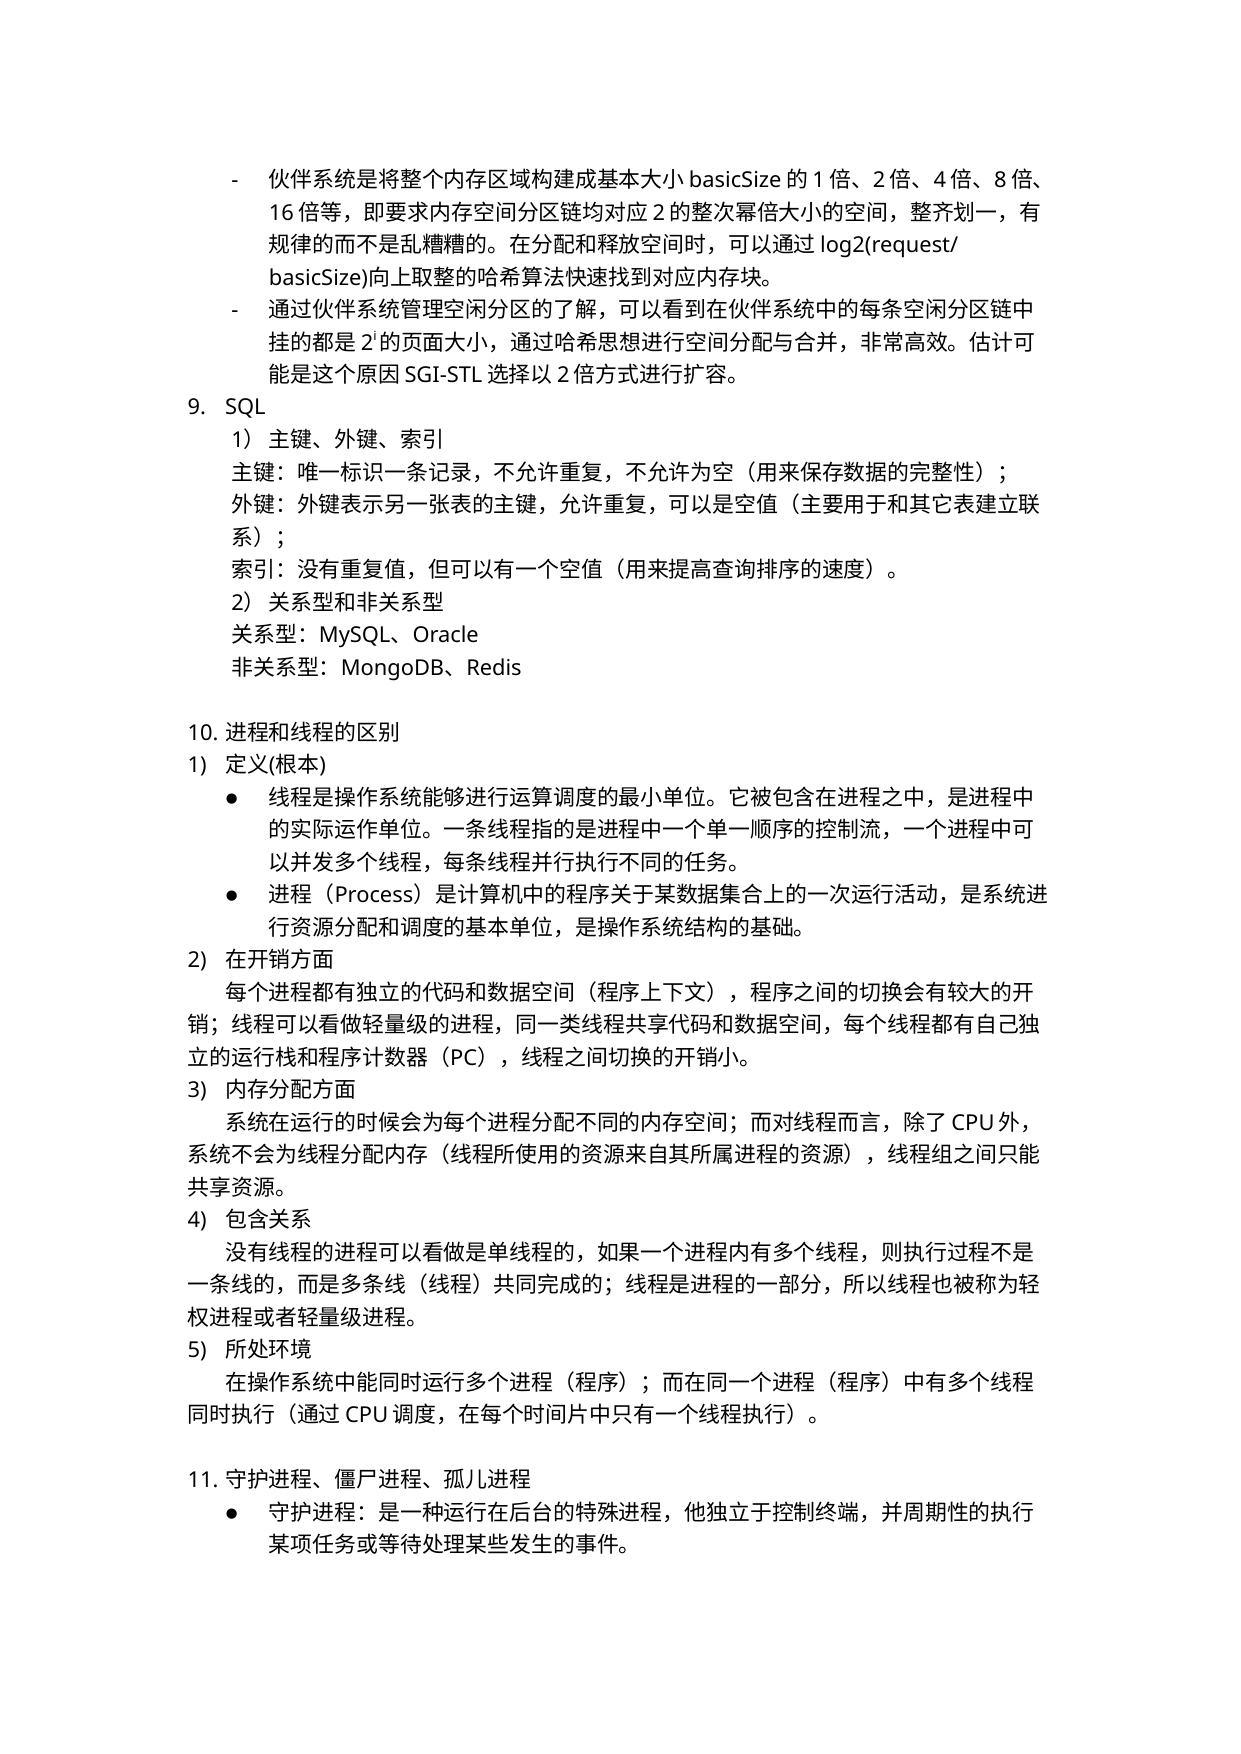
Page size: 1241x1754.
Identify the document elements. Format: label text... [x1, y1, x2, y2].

list 所处环境 [187, 1332, 1053, 1364]
text 在操作系统中能同时运行多个进程（程序）；而在同一个进程（程序）中有多个线程同时执行（通过CPU调度，在每个时间片中只有一个线程执行）。 [187, 1364, 1053, 1429]
list 守护进程：是一种运行在后台的特殊进程，他独立于控制终端，并周期性的执行某项任务或等待处理某些发生的事件。 [225, 1494, 1053, 1559]
list 守护进程、僵尸进程、孤儿进程 [187, 1462, 1053, 1494]
text 关系型：MySQL、Oracle [231, 617, 1053, 649]
text 每个进程都有独立的代码和数据空间（程序上下文），程序之间的切换会有较大的开销；线程可以看做轻量级的进程，同一类线程共享代码和数据空间，每个线程都有自己独立的运行栈和程序计数器（PC），线程之间切换的开销小。 [187, 974, 1053, 1072]
text 没有线程的进程可以看做是单线程的，如果一个进程内有多个线程，则执行过程不是一条线的，而是多条线（线程）共同完成的；线程是进程的一部分，所以线程也被称为轻权进程或者轻量级进程。 [187, 1234, 1053, 1332]
text 外键：外键表示另⼀张表的主键，允许重复，可以是空值（主要⽤于和其它表建⽴联系）； [231, 487, 1053, 552]
list 内存分配方面 [187, 1072, 1053, 1104]
text 索引：没有重复值，但可以有⼀个空值（用来提⾼查询排序的速度）。 [231, 552, 1053, 584]
list 在开销方面 [187, 942, 1053, 974]
list 进程（Process）是计算机中的程序关于某数据集合上的一次运行活动，是系统进行资源分配和调度的基本单位，是操作系统结构的基础。 [225, 877, 1053, 942]
text 非关系型：MongoDB、Redis [231, 649, 1053, 682]
list 包含关系 [187, 1202, 1053, 1234]
list 定义(根本) [187, 747, 1053, 779]
list SQL [187, 389, 1053, 422]
list 进程和线程的区别 [187, 714, 1053, 747]
list 通过伙伴系统管理空闲分区的了解，可以看到在伙伴系统中的每条空闲分区链中挂的都是2i的页面大小，通过哈希思想进行空间分配与合并，非常高效。估计可能是这个原因SGI-STL选择以2倍方式进行扩容。 [231, 292, 1053, 389]
text 系统在运行的时候会为每个进程分配不同的内存空间；而对线程而言，除了CPU外，系统不会为线程分配内存（线程所使用的资源来自其所属进程的资源），线程组之间只能共享资源。 [187, 1104, 1053, 1202]
list 线程是操作系统能够进行运算调度的最小单位。它被包含在进程之中，是进程中的实际运作单位。一条线程指的是进程中一个单一顺序的控制流，一个进程中可以并发多个线程，每条线程并行执行不同的任务。 [225, 779, 1053, 877]
list 主键、外键、索引 [231, 422, 1053, 454]
list 伙伴系统是将整个内存区域构建成基本大小basicSize的1倍、2倍、4倍、8倍、16倍等，即要求内存空间分区链均对应2的整次幂倍大小的空间，整齐划一，有规律的而不是乱糟糟的。在分配和释放空间时，可以通过log2(request/basicSize)向上取整的哈希算法快速找到对应内存块。 [231, 162, 1053, 292]
list 关系型和非关系型 [231, 584, 1053, 617]
text 主键：唯⼀标识⼀条记录，不允许重复，不允许为空（⽤来保存数据的完整性）； [231, 454, 1053, 487]
